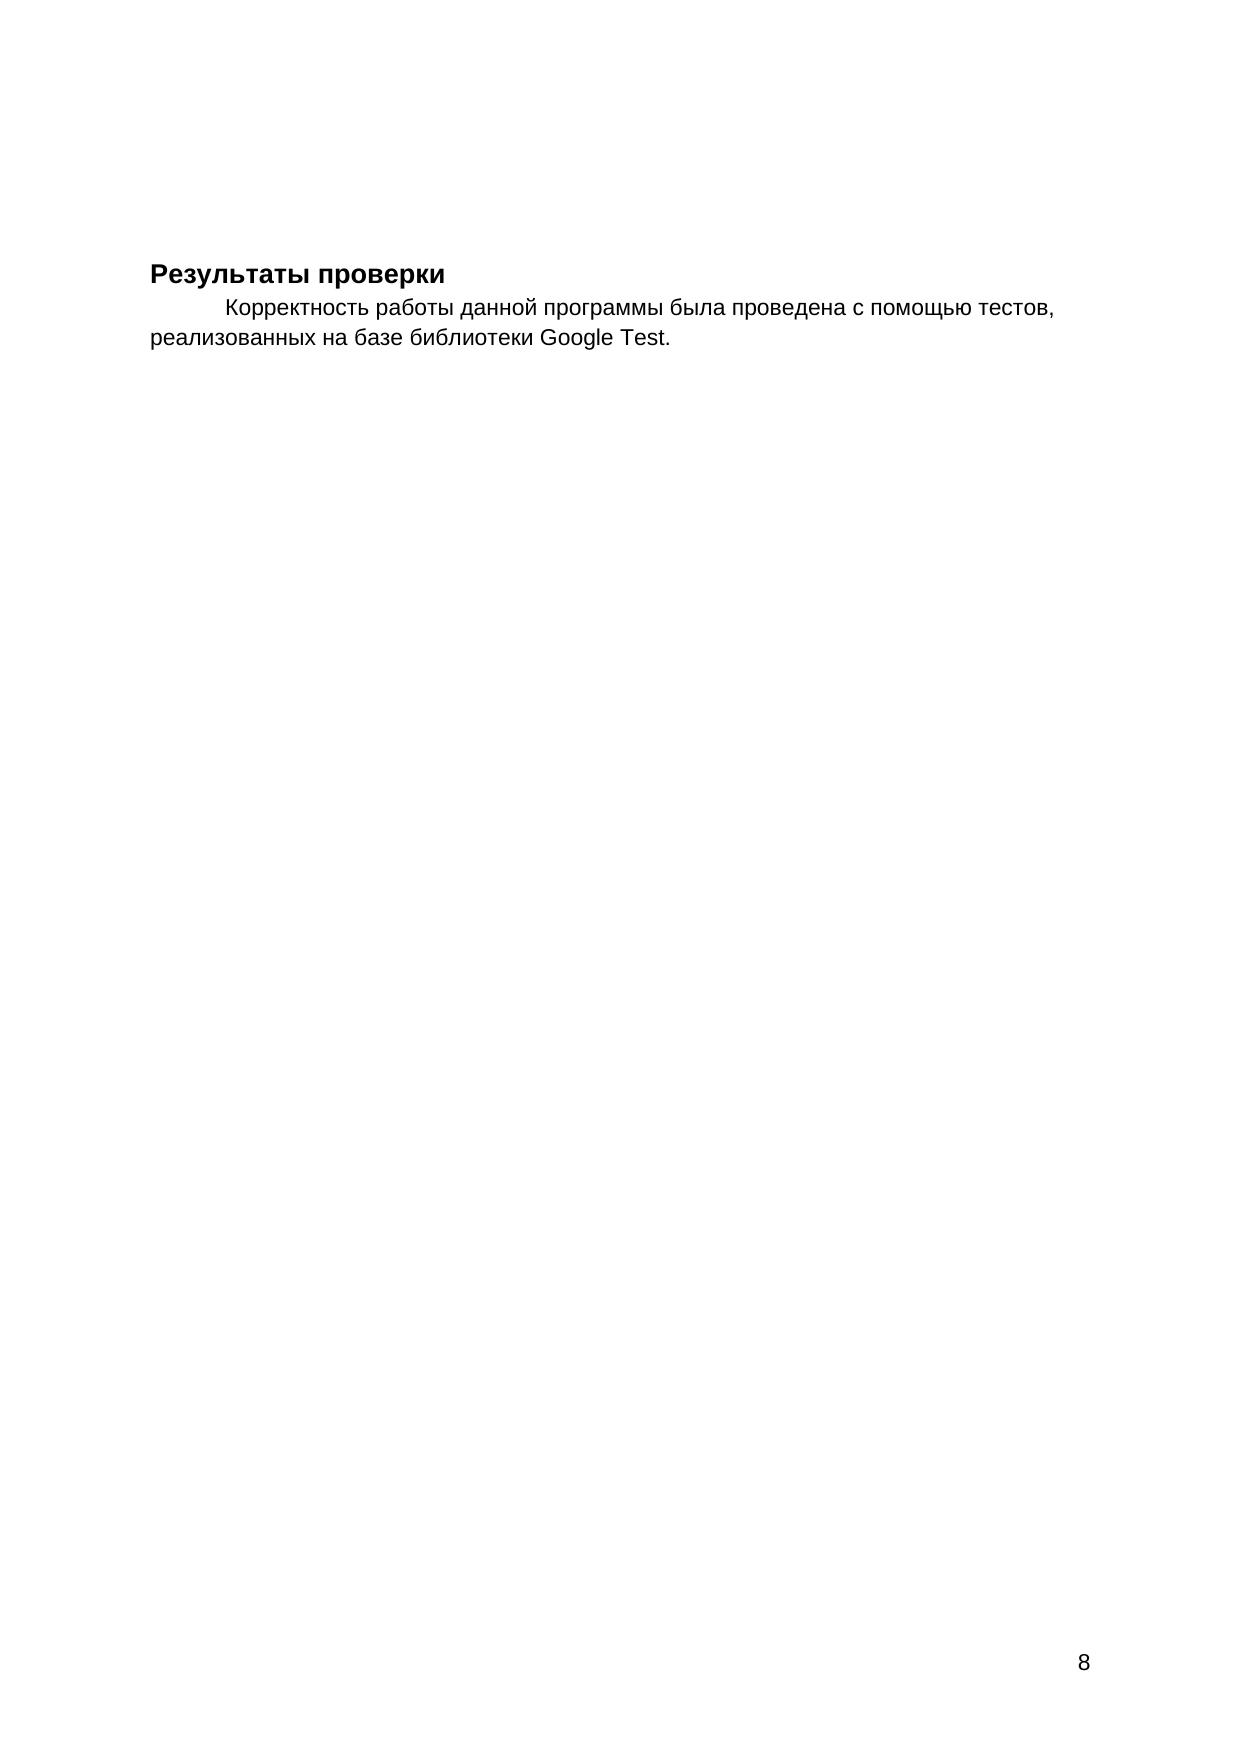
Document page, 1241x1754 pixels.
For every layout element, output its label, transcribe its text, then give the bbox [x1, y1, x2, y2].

text Корректность работы данной программы была проведена с помощью тестов, реализованных на базе библиотеки Google Test. [150, 294, 1090, 350]
text Результаты проверки [150, 258, 1090, 289]
